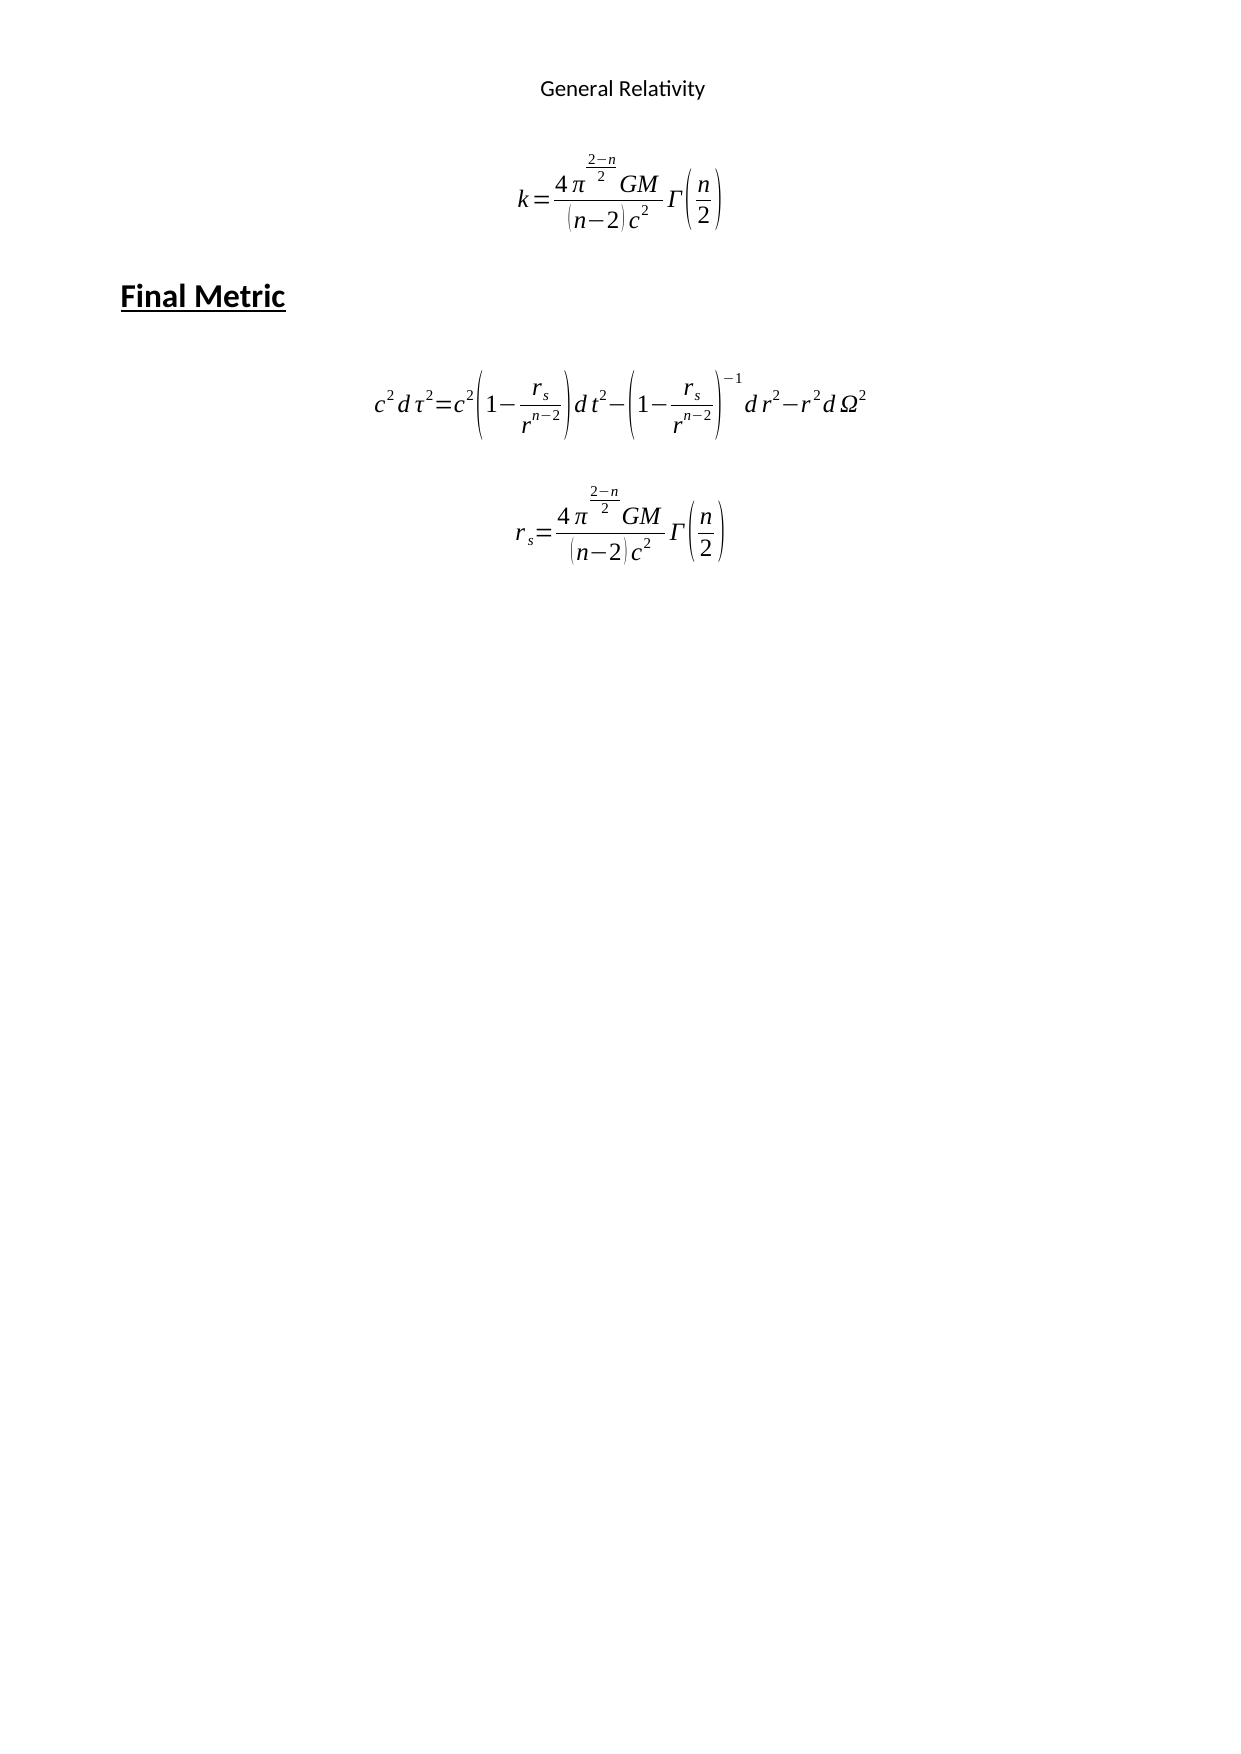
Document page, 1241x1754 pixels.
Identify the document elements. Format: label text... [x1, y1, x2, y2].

text Final Metric [120, 275, 1120, 316]
